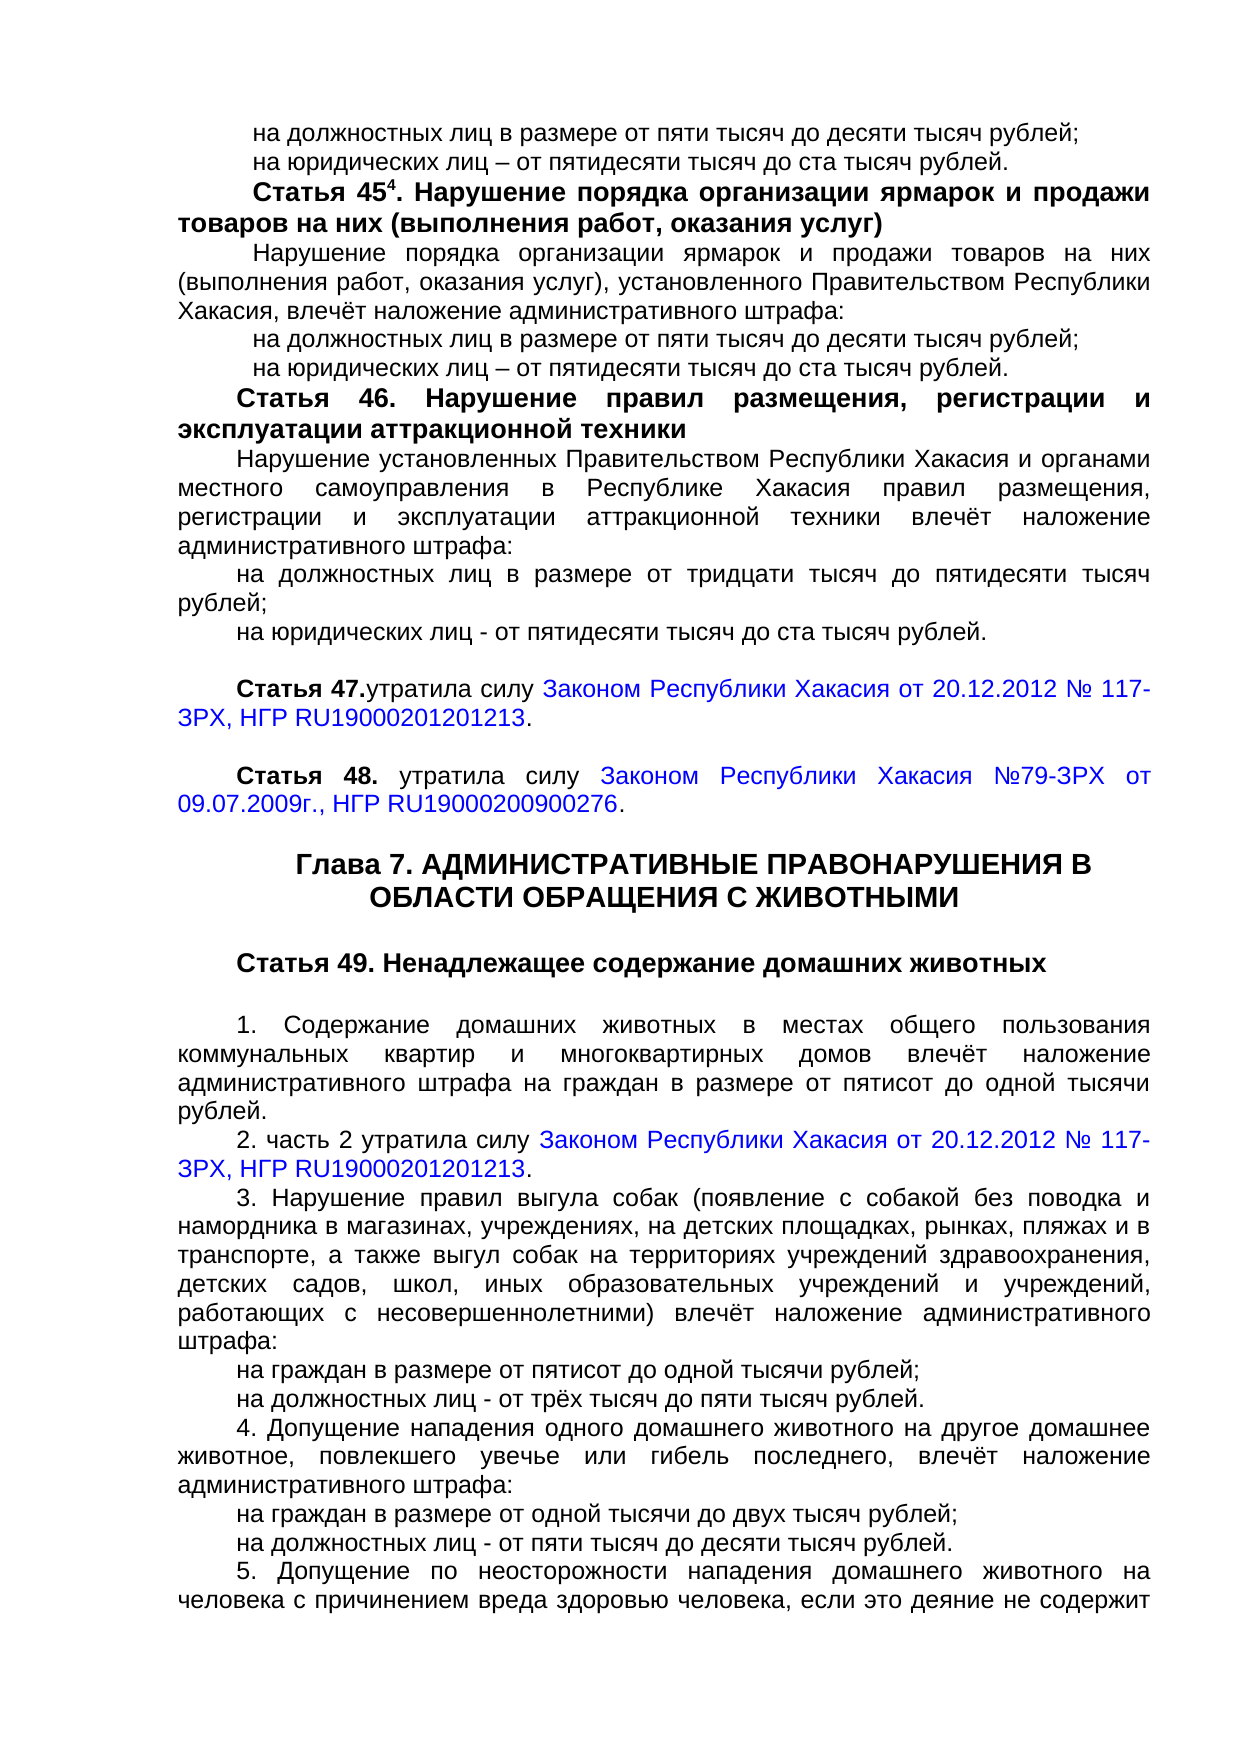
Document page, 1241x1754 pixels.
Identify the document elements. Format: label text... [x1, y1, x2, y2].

text 1. Содержание домашних животных в местах общего пользования коммунальных квартир и многоквартирных домов влечёт наложение административного штрафа на граждан в размере от пятисот до одной тысячи рублей. [177, 1010, 1152, 1125]
text на должностных лиц - от трёх тысяч до пяти тысяч рублей. [177, 1384, 1152, 1412]
text на юридических лиц – от пятидесяти тысяч до ста тысяч рублей. [177, 147, 1152, 176]
text Нарушение установленных Правительством Республики Хакасия и органами местного самоуправления в Республике Хакасия правил размещения, регистрации и эксплуатации аттракционной техники влечёт наложение административного штрафа: [177, 444, 1152, 559]
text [177, 1556, 1152, 1614]
text 4. Допущение нападения одного домашнего животного на другое домашнее животное, повлекшего увечье или гибель последнего, влечёт наложение административного штрафа: [177, 1412, 1152, 1499]
text на граждан в размере от одной тысячи до двух тысяч рублей; [177, 1499, 1152, 1527]
text Статья 49. Ненадлежащее содержание домашних животных [177, 947, 1152, 979]
text Статья 454. Нарушение порядка организации ярмарок и продажи товаров на них (выполнения работ, оказания услуг) [177, 176, 1152, 238]
text Нарушение порядка организации ярмарок и продажи товаров на них (выполнения работ, оказания услуг), установленного Правительством Республики Хакасия, влечёт наложение административного штрафа: [177, 238, 1152, 324]
text Статья 48. утратила силу Законом Республики Хакасия №79-ЗРХ от 09.07.2009г., НГР RU19000200900276. [177, 761, 1152, 818]
text Статья 47.утратила силу Законом Республики Хакасия от 20.12.2012 № 117-ЗРХ, НГР RU19000201201213. [177, 674, 1152, 732]
text на должностных лиц - от пяти тысяч до десяти тысяч рублей. [177, 1527, 1152, 1556]
text на юридических лиц - от пятидесяти тысяч до ста тысяч рублей. [177, 617, 1152, 646]
text на должностных лиц в размере от тридцати тысяч до пятидесяти тысяч рублей; [177, 559, 1152, 617]
text на юридических лиц – от пятидесяти тысяч до ста тысяч рублей. [177, 353, 1152, 382]
text Статья 46. Нарушение правил размещения, регистрации и эксплуатации аттракционной техники [177, 382, 1152, 444]
text 3. Нарушение правил выгула собак (появление с собакой без поводка и намордника в магазинах, учреждениях, на детских площадках, рынках, пляжах и в транспорте, а также выгул собак на территориях учреждений здравоохранения, детских садов, школ, иных образовательных учреждений и учреждений, работающих с несовершеннолетними) влечёт наложение административного штрафа: [177, 1182, 1152, 1355]
text 2. часть 2 утратила силу Законом Республики Хакасия от 20.12.2012 № 117-ЗРХ, НГР RU19000201201213. [177, 1125, 1152, 1182]
text на должностных лиц в размере от пяти тысяч до десяти тысяч рублей; [177, 118, 1152, 147]
text на граждан в размере от пятисот до одной тысячи рублей; [177, 1355, 1152, 1384]
text на должностных лиц в размере от пяти тысяч до десяти тысяч рублей; [177, 324, 1152, 353]
text Глава 7. АДМИНИСТРАТИВНЫЕ ПРАВОНАРУШЕНИЯ В ОБЛАСТИ ОБРАЩЕНИЯ С ЖИВОТНЫМИ [177, 847, 1152, 914]
